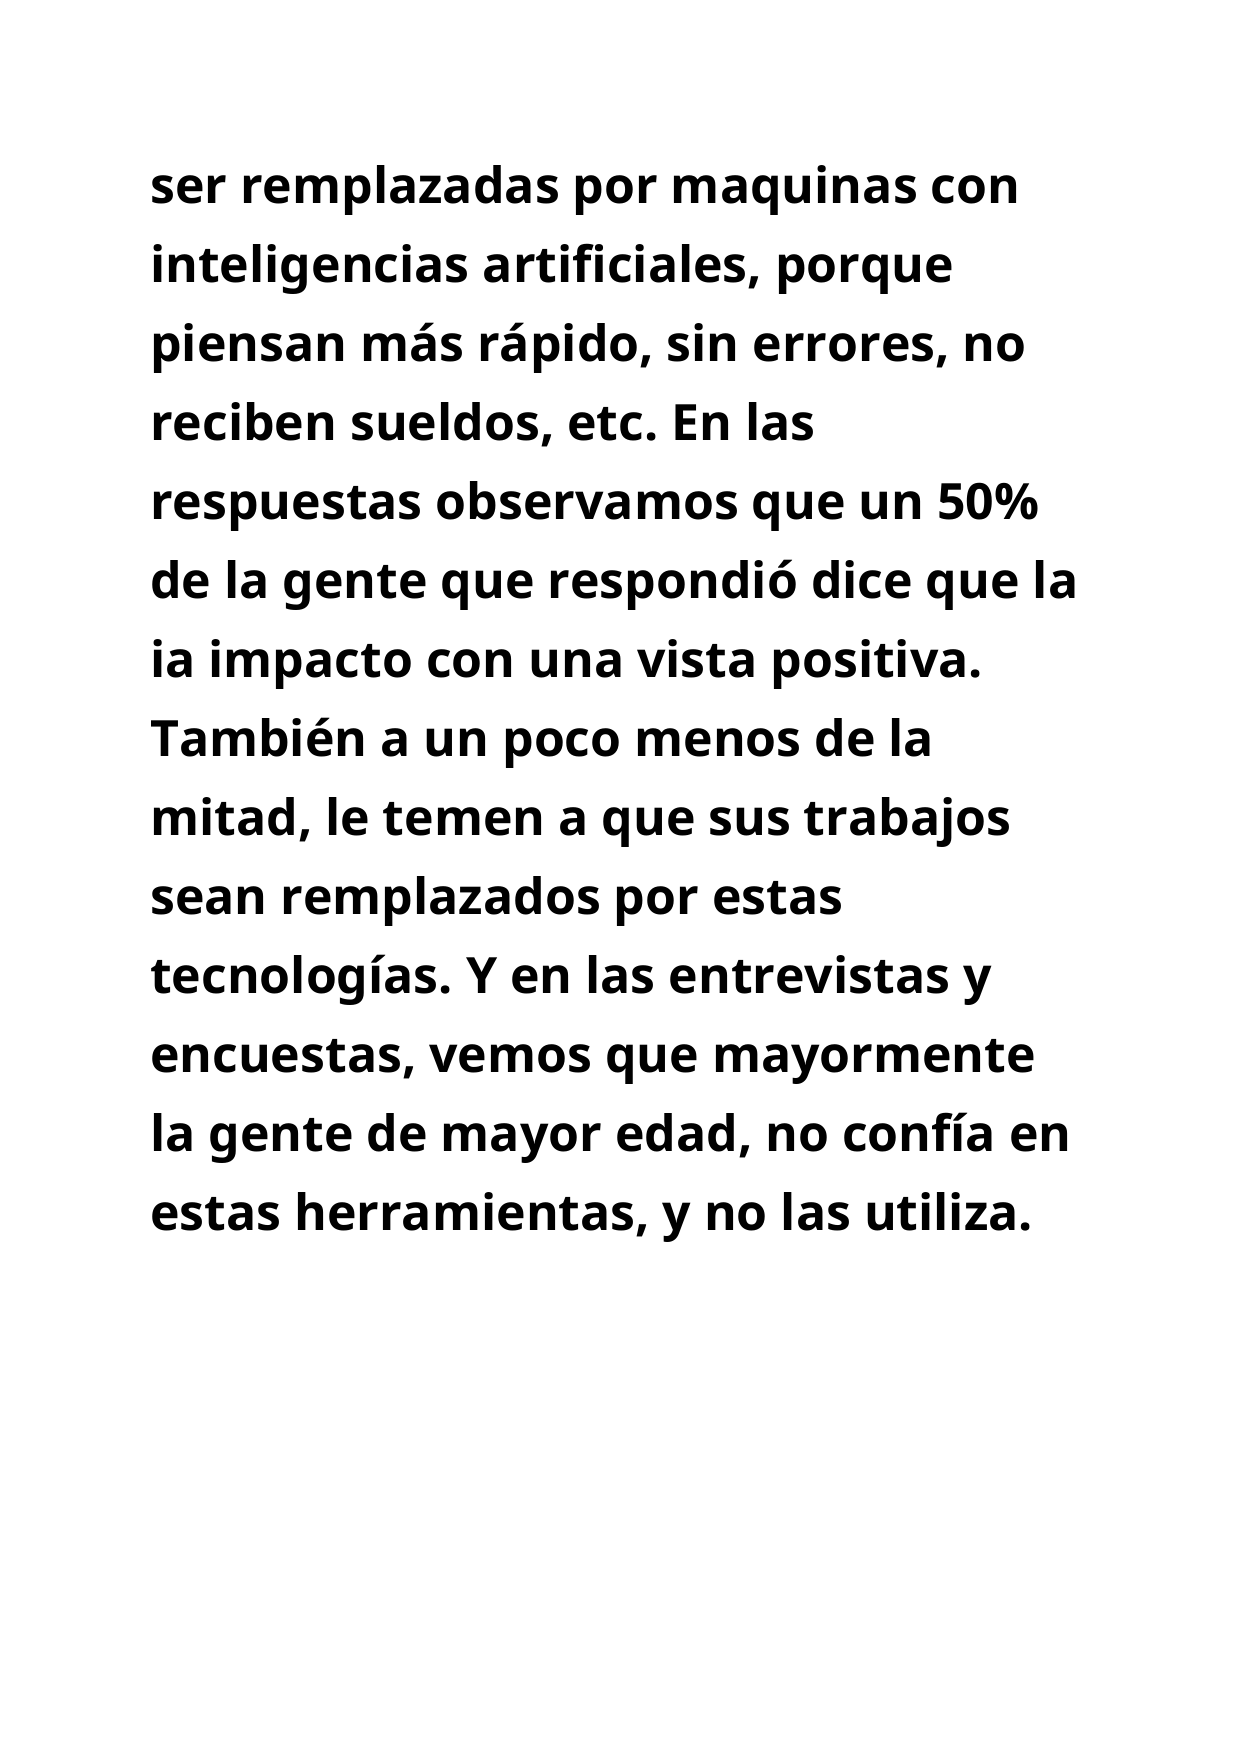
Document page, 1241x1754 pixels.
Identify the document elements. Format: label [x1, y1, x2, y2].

text [150, 150, 1090, 1244]
